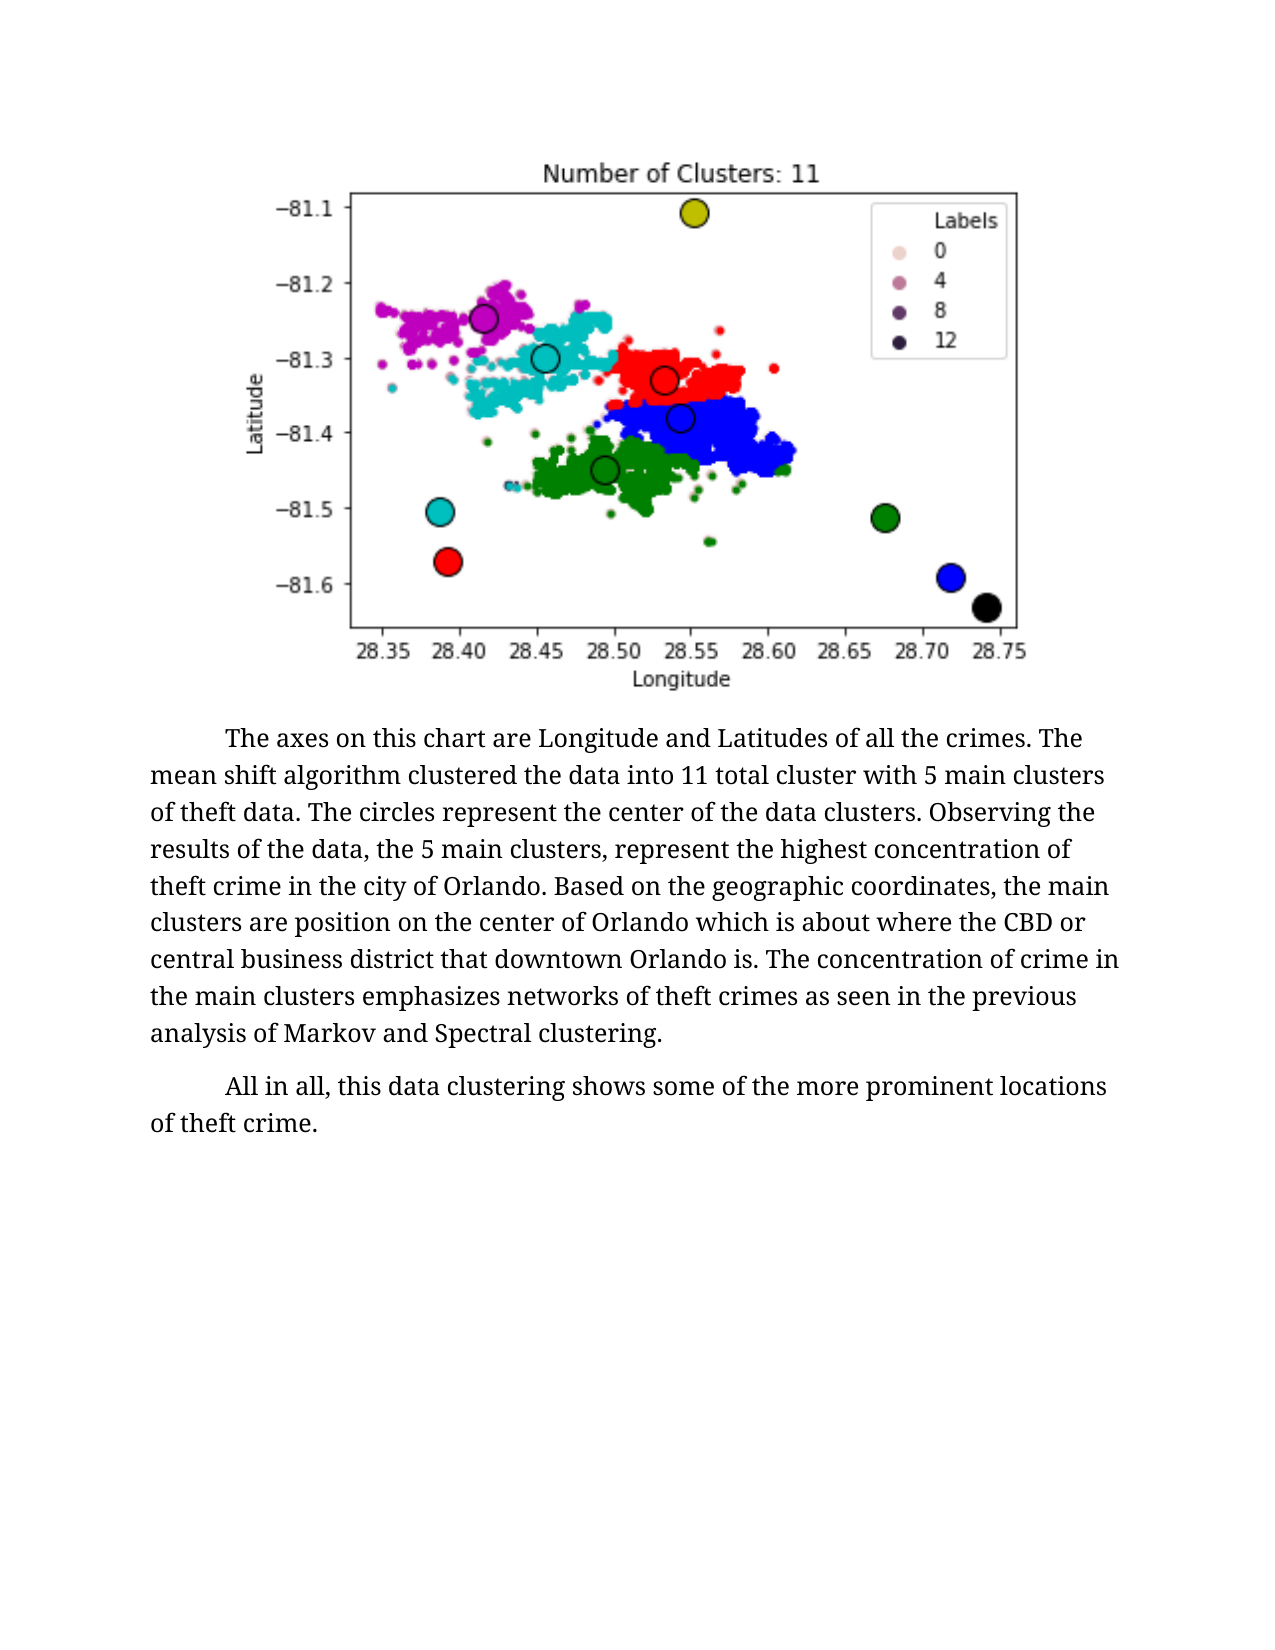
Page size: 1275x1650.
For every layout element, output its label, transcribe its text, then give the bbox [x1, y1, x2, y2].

text The axes on this chart are Longitude and Latitudes of all the crimes. The mean shift algorithm clustered the data into 11 total cluster with 5 main clusters of theft data. The circles represent the center of the data clusters. Observing the results of the data, the 5 main clusters, represent the highest concentration of theft crime in the city of Orlando. Based on the geographic coordinates, the main clusters are position on the center of Orlando which is about where the CBD or central business district that downtown Orlando is. The concentration of crime in the main clusters emphasizes networks of theft crimes as seen in the previous analysis of Markov and Spectral clustering. [150, 721, 1125, 1049]
picture [233, 150, 1042, 703]
text All in all, this data clustering shows some of the more prominent locations of theft crime. [150, 1069, 1125, 1139]
